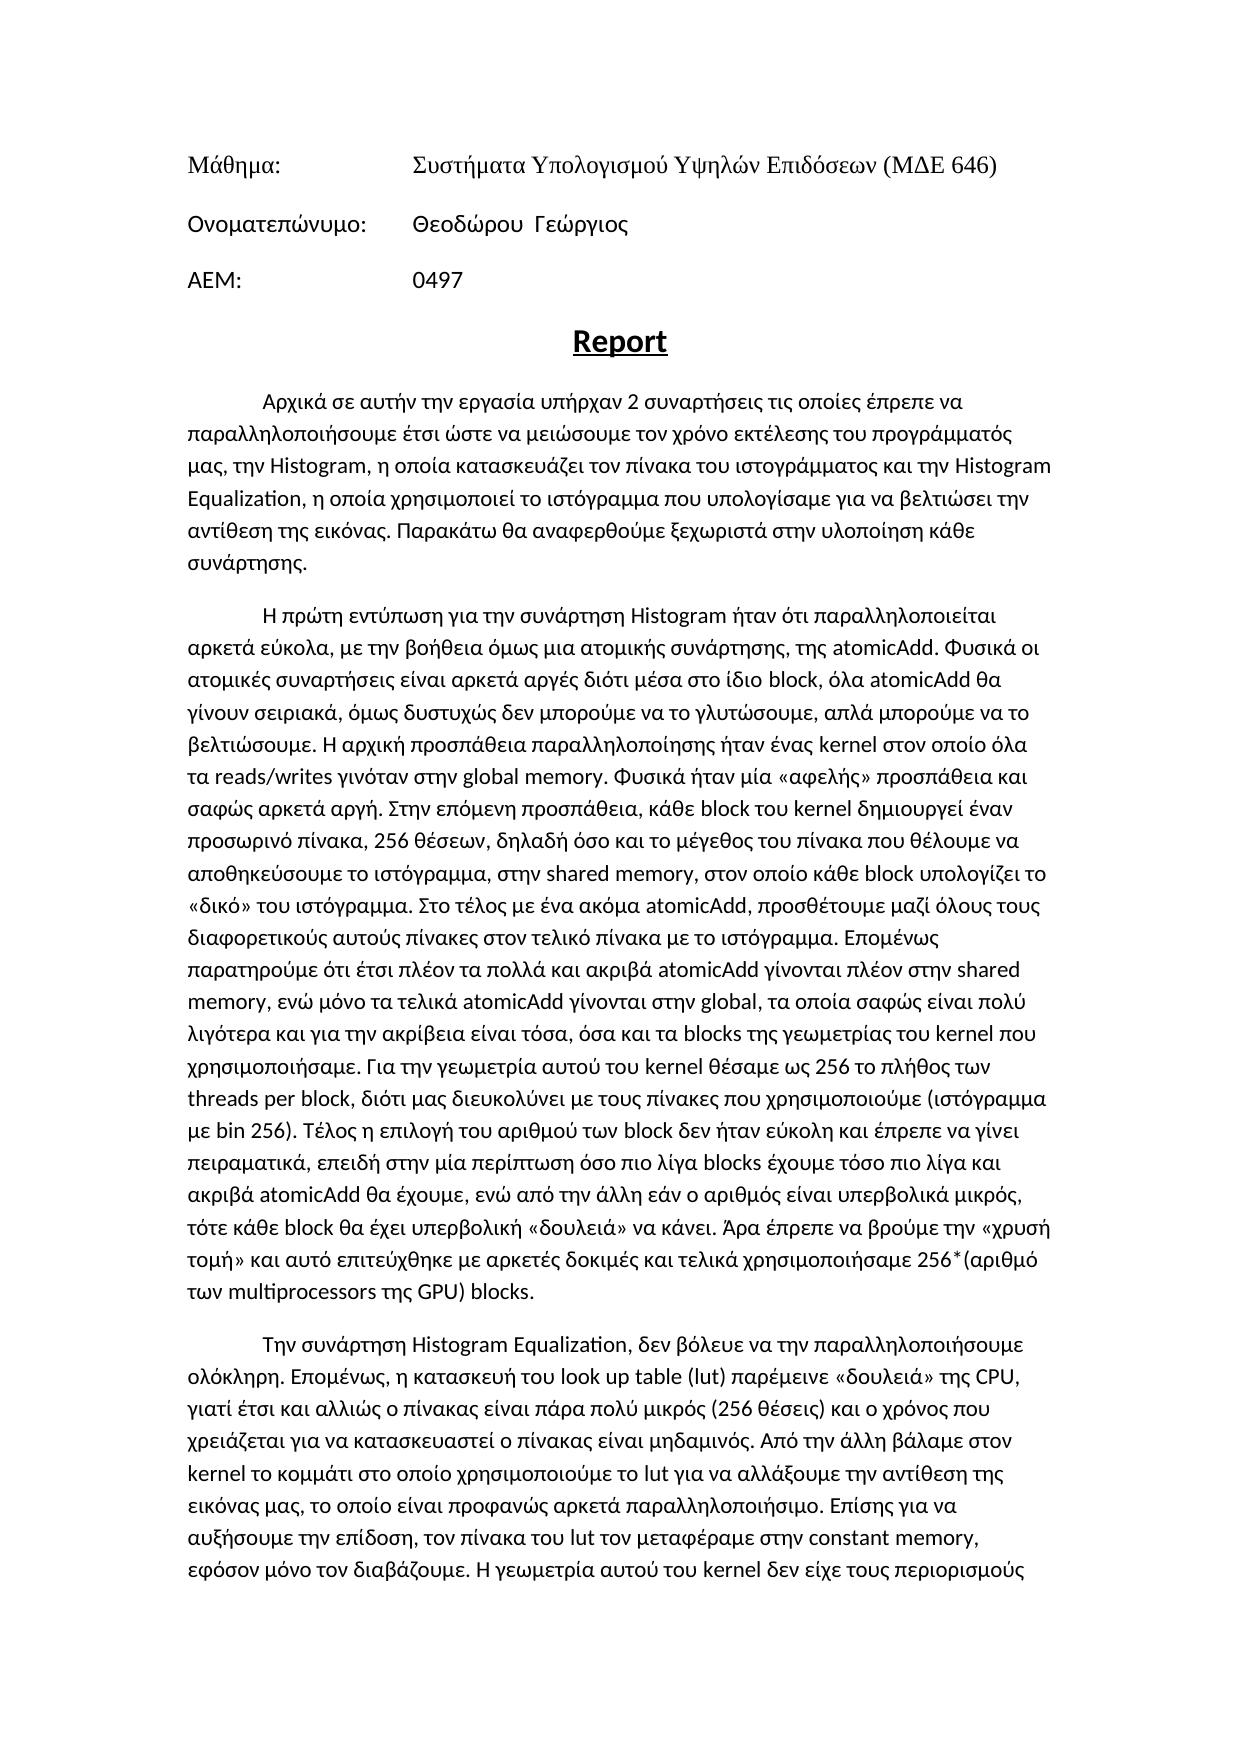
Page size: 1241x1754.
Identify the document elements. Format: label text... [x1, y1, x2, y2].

subtitle Μάθημα: Συστήματα Υπολογισμού Υψηλών Επιδόσεων (ΜΔΕ 646) [187, 150, 1053, 179]
text Report [187, 319, 1053, 360]
text Αρχικά σε αυτήν την εργασία υπήρχαν 2 συναρτήσεις τις οποίες έπρεπε να παραλληλοποιήσουμε έτσι ώστε να μειώσουμε τον χρόνο εκτέλεσης του προγράμματός μας, την Histogram, η οποία κατασκευάζει τον πίνακα του ιστογράμματος και την Histogram Equalization, η οποία χρησιμοποιεί το ιστόγραμμα που υπολογίσαμε για να βελτιώσει την αντίθεση της εικόνας. Παρακάτω θα αναφερθούμε ξεχωριστά στην υλοποίηση κάθε συνάρτησης. [187, 387, 1053, 576]
text Ονοματεπώνυμο: Θεοδώρου Γεώργιος [187, 208, 1053, 238]
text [187, 1330, 1053, 1583]
text ΑΕΜ: 0497 [187, 264, 1053, 294]
text Η πρώτη εντύπωση για την συνάρτηση Histogram ήταν ότι παραλληλοποιείται αρκετά εύκολα, με την βοήθεια όμως μια ατομικής συνάρτησης, της atomicAdd. Φυσικά οι ατομικές συναρτήσεις είναι αρκετά αργές διότι μέσα στο ίδιο block, όλα atomicAdd θα γίνουν σειριακά, όμως δυστυχώς δεν μπορούμε να το γλυτώσουμε, απλά μπορούμε να το βελτιώσουμε. Η αρχική προσπάθεια παραλληλοποίησης ήταν ένας kernel στον οποίο όλα τα reads/writes γινόταν στην global memory. Φυσικά ήταν μία «αφελής» προσπάθεια και σαφώς αρκετά αργή. Στην επόμενη προσπάθεια, κάθε block του kernel δημιουργεί έναν προσωρινό πίνακα, 256 θέσεων, δηλαδή όσο και το μέγεθος του πίνακα που θέλουμε να αποθηκεύσουμε το ιστόγραμμα, στην shared memory, στον οποίο κάθε block υπολογίζει το «δικό» του ιστόγραμμα. Στο τέλος με ένα ακόμα atomicAdd, προσθέτουμε μαζί όλους τους διαφορετικούς αυτούς πίνακες στον τελικό πίνακα με το ιστόγραμμα. Επομένως παρατηρούμε ότι έτσι πλέον τα πολλά και ακριβά atomicAdd γίνονται πλέον στην shared memory, ενώ μόνο τα τελικά atomicAdd γίνονται στην global, τα οποία σαφώς είναι πολύ λιγότερα και για την ακρίβεια είναι τόσα, όσα και τα blocks της γεωμετρίας του kernel που χρησιμοποιήσαμε. Για την γεωμετρία αυτού του kernel θέσαμε ως 256 το πλήθος των threads per block, διότι μας διευκολύνει με τους πίνακες που χρησιμοποιούμε (ιστόγραμμα με bin 256). Τέλος η επιλογή του αριθμού των block δεν ήταν εύκολη και έπρεπε να γίνει πειραματικά, επειδή στην μία περίπτωση όσο πιο λίγα blocks έχουμε τόσο πιο λίγα και ακριβά atomicAdd θα έχουμε, ενώ από την άλλη εάν ο αριθμός είναι υπερβολικά μικρός, τότε κάθε block θα έχει υπερβολική «δουλειά» να κάνει. Άρα έπρεπε να βρούμε την «χρυσή τομή» και αυτό επιτεύχθηκε με αρκετές δοκιμές και τελικά χρησιμοποιήσαμε 256*(αριθμό των multiprocessors της GPU) blocks. [187, 601, 1053, 1305]
